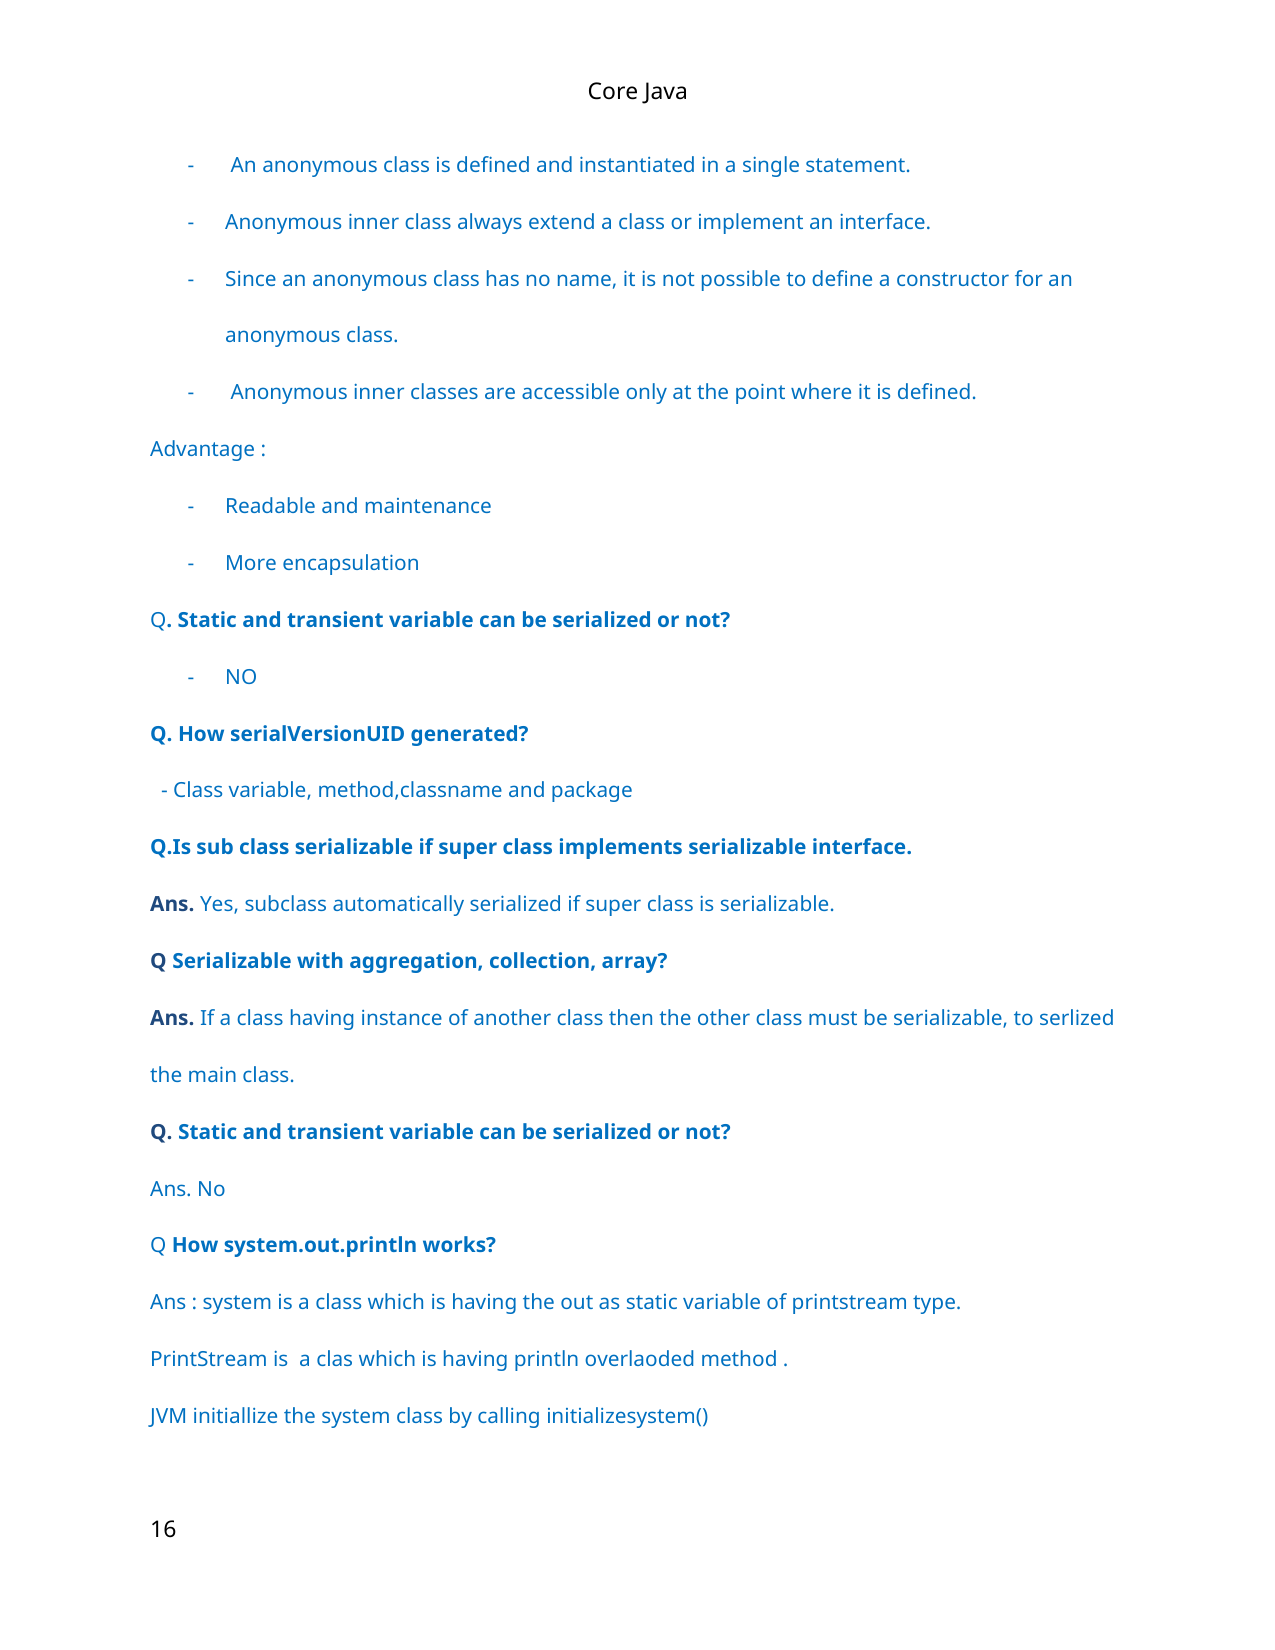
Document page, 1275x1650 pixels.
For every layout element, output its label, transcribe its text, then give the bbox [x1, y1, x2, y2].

list Anonymous inner class always extend a class or implement an interface. [187, 207, 1125, 235]
text Q. Static and transient variable can be serialized or not? [150, 605, 1125, 633]
list Anonymous inner classes are accessible only at the point where it is defined. [187, 377, 1125, 406]
text Advantage : [150, 434, 1125, 463]
text - Class variable, method,classname and package [150, 776, 1125, 804]
list NO [187, 662, 1125, 690]
text Q. How serialVersionUID generated? [150, 719, 1125, 747]
text Ans. No [150, 1174, 1125, 1202]
list Readable and maintenance [187, 491, 1125, 520]
text Q. Static and transient variable can be serialized or not? [150, 1117, 1125, 1145]
list More encapsulation [187, 548, 1125, 577]
text Q How system.out.println works? [150, 1231, 1125, 1259]
text JVM initiallize the system class by calling initializesystem() [150, 1401, 1125, 1430]
text Ans. Yes, subclass automatically serialized if super class is serializable. [150, 889, 1125, 918]
text Ans. If a class having instance of another class then the other class must be serializable, to serlized the main class. [150, 1003, 1125, 1088]
list An anonymous class is defined and instantiated in a single statement. [187, 150, 1125, 178]
list Since an anonymous class has no name, it is not possible to define a constructor for an anonymous class. [187, 264, 1125, 349]
text Ans : system is a class which is having the out as static variable of printstream type. [150, 1287, 1125, 1316]
text Q Serializable with aggregation, collection, array? [150, 946, 1125, 975]
text PrintStream is a clas which is having println overlaoded method . [150, 1344, 1125, 1373]
text Q.Is sub class serializable if super class implements serializable interface. [150, 832, 1125, 861]
